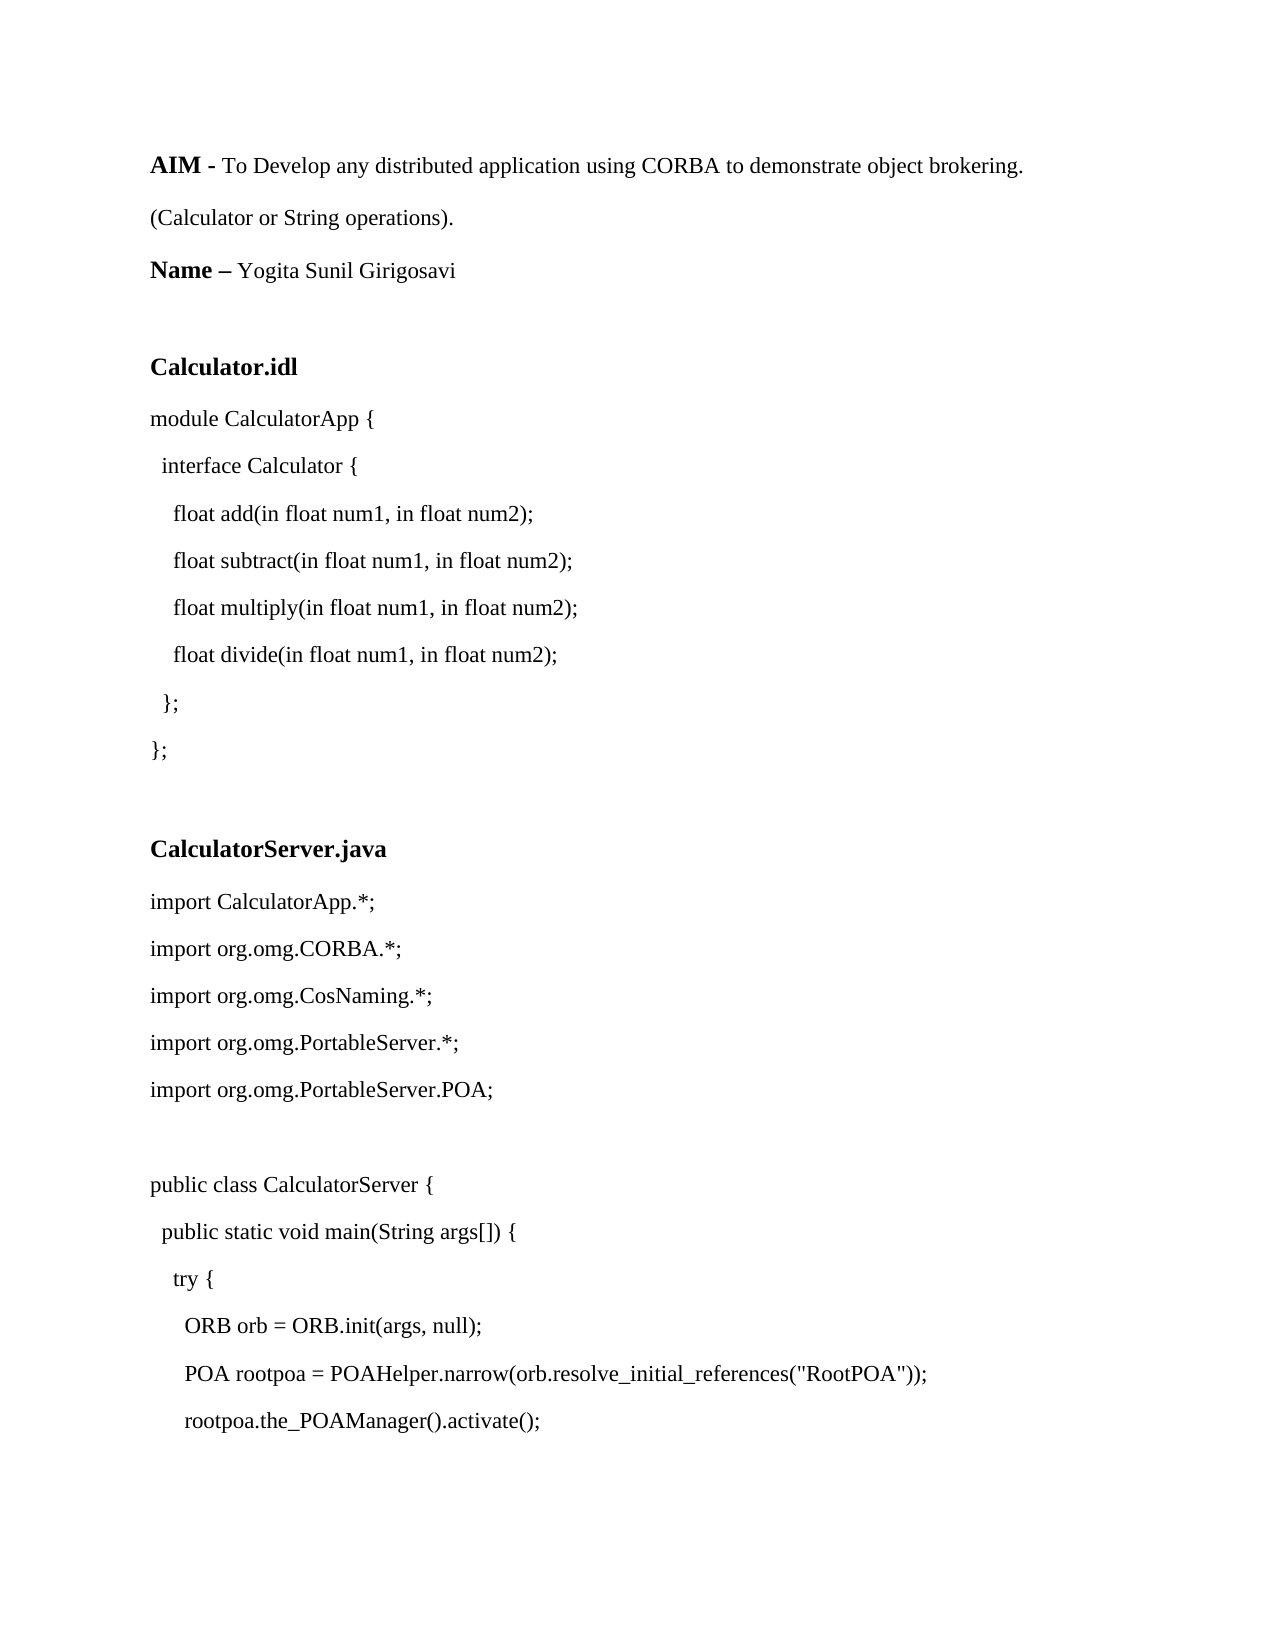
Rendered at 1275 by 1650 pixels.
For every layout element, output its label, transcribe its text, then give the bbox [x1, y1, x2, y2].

text import org.omg.CosNaming.*; [150, 982, 1125, 1008]
text import org.omg.PortableServer.*; [150, 1029, 1125, 1056]
text AIM - To Develop any distributed application using CORBA to demonstrate object brokering. [150, 150, 1125, 179]
text public class CalculatorServer { [150, 1171, 1125, 1197]
text float divide(in float num1, in float num2); [150, 641, 1125, 668]
text float subtract(in float num1, in float num2); [150, 547, 1125, 573]
text try { [150, 1265, 1125, 1292]
text import CalculatorApp.*; [150, 888, 1125, 914]
text public static void main(String args[]) { [150, 1218, 1125, 1244]
text import org.omg.CORBA.*; [150, 935, 1125, 961]
text }; [150, 736, 1125, 762]
text Calculator.idl [150, 352, 1125, 380]
text float add(in float num1, in float num2); [150, 500, 1125, 526]
text }; [150, 688, 1125, 715]
text rootpoa.the_POAManager().activate(); [150, 1407, 1125, 1433]
text POA rootpoa = POAHelper.narrow(orb.resolve_initial_references("RootPOA")); [150, 1360, 1125, 1386]
text ORB orb = ORB.init(args, null); [150, 1312, 1125, 1339]
text CalculatorServer.java [150, 834, 1125, 863]
text (Calculator or String operations). [150, 204, 1125, 230]
text float multiply(in float num1, in float num2); [150, 594, 1125, 621]
text interface Calculator { [150, 453, 1125, 479]
text Name – Yogita Sunil Girigosavi [150, 255, 1125, 284]
text import org.omg.PortableServer.POA; [150, 1077, 1125, 1103]
text module CalculatorApp { [150, 405, 1125, 432]
